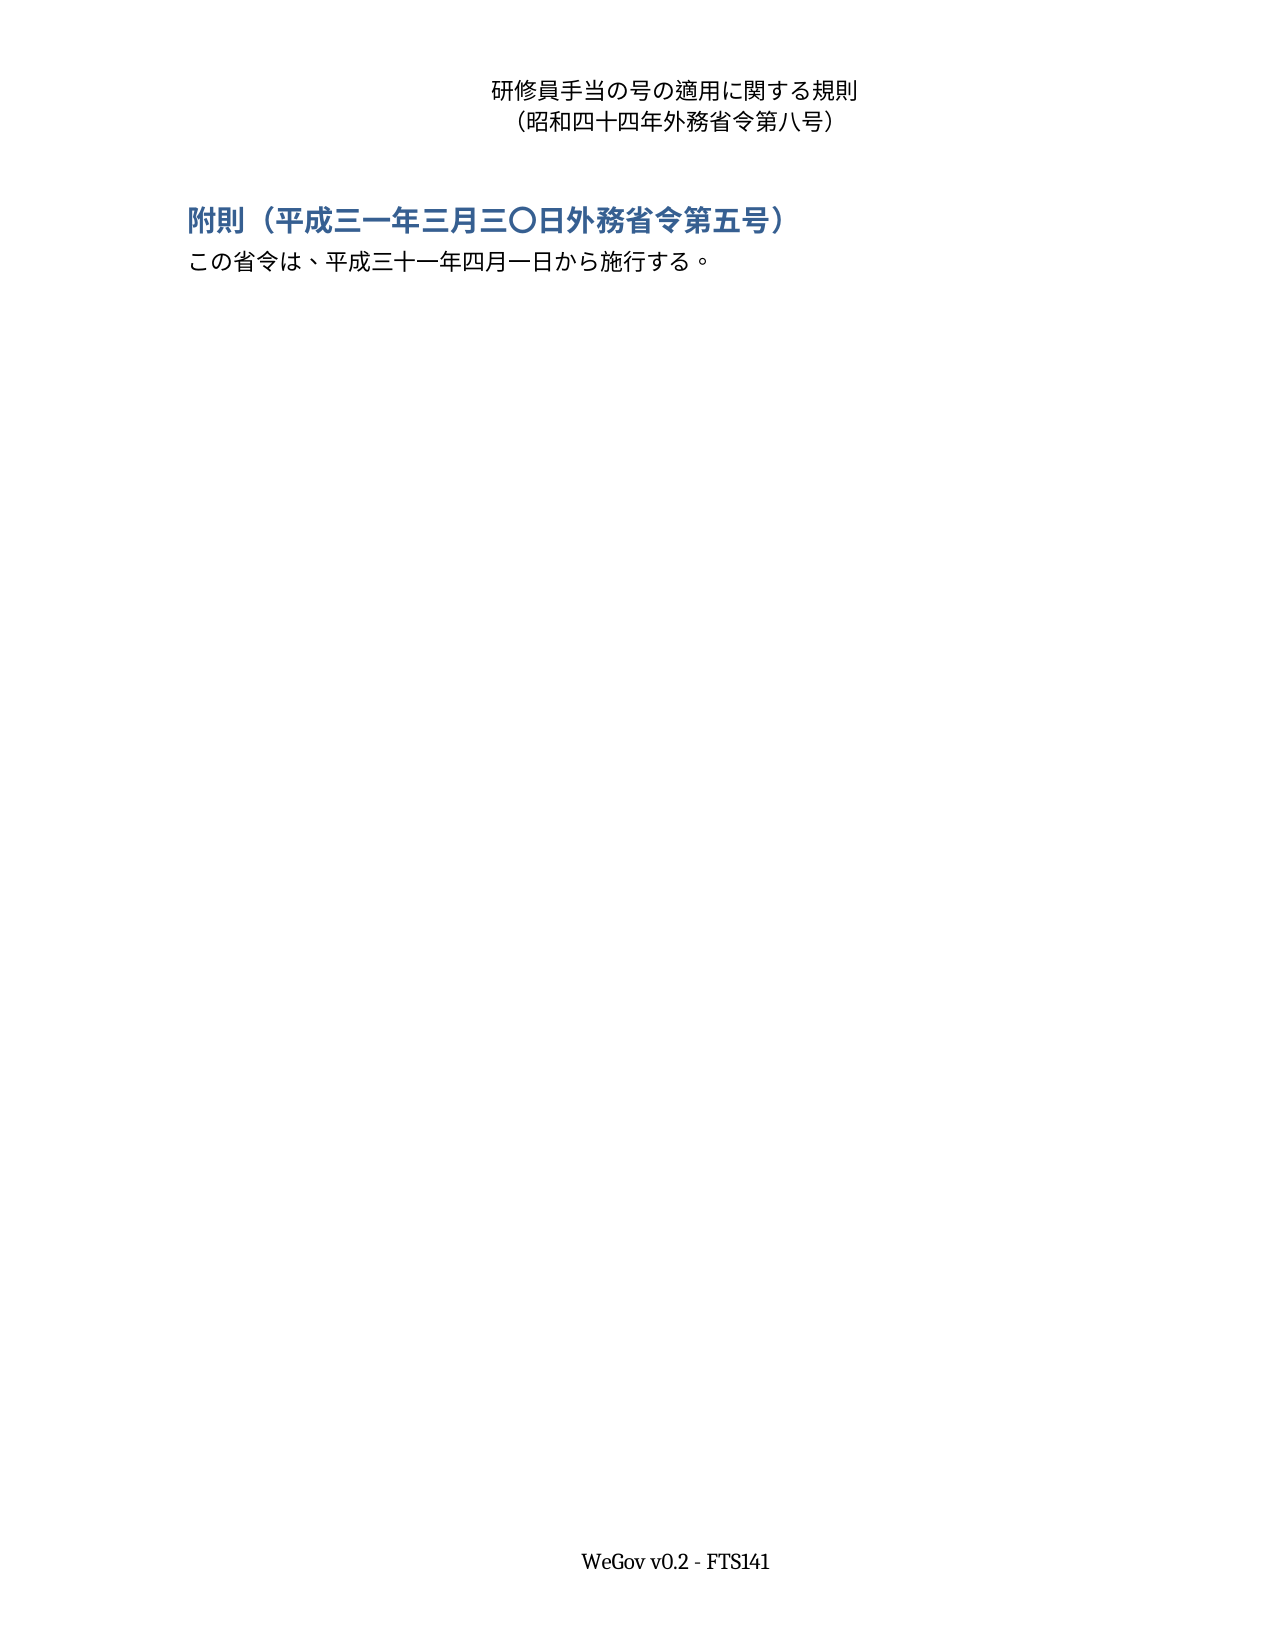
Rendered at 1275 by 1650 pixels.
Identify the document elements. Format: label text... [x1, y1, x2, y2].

text この省令は、平成三十一年四月一日から施行する。 [187, 246, 1087, 277]
subtitle 附則（平成三一年三月三〇日外務省令第五号） [187, 200, 1087, 240]
